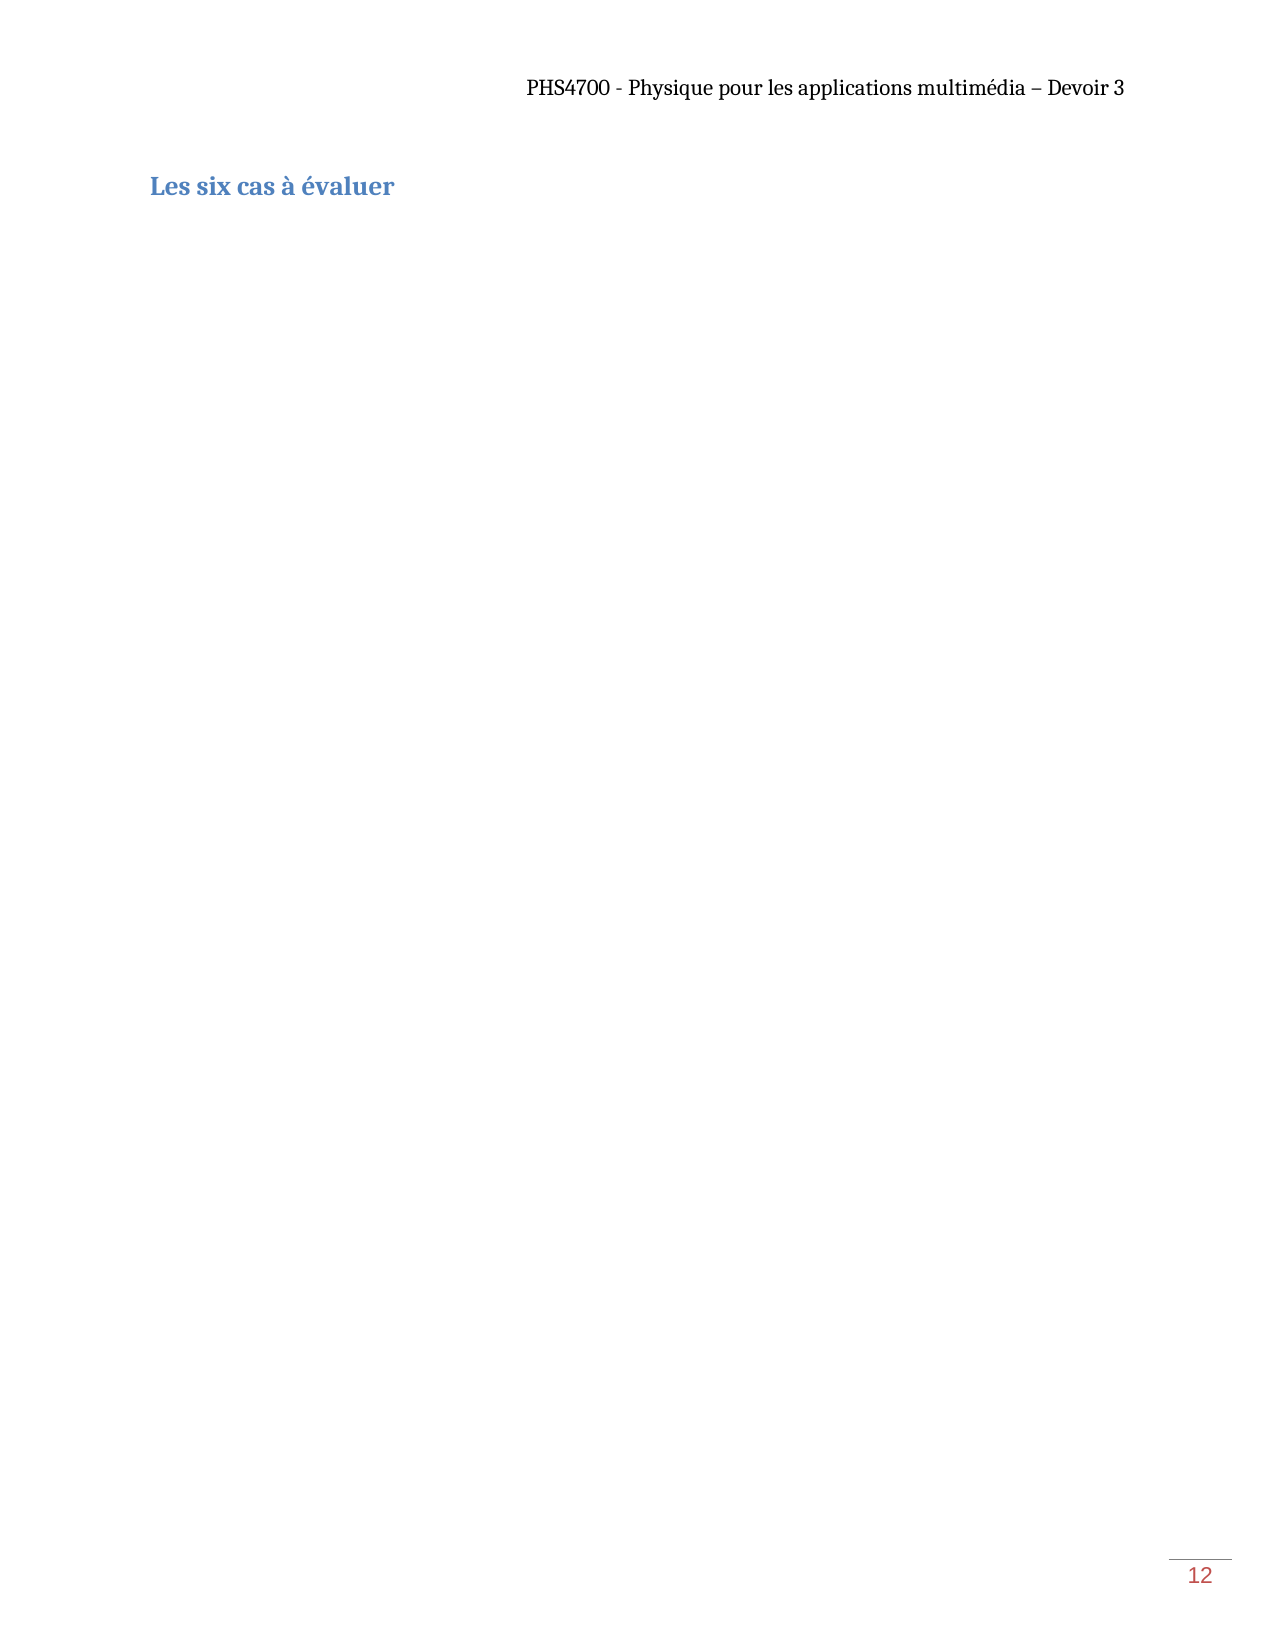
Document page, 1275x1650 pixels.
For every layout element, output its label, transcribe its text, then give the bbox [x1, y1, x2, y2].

subtitle Les six cas à évaluer [150, 171, 1125, 202]
